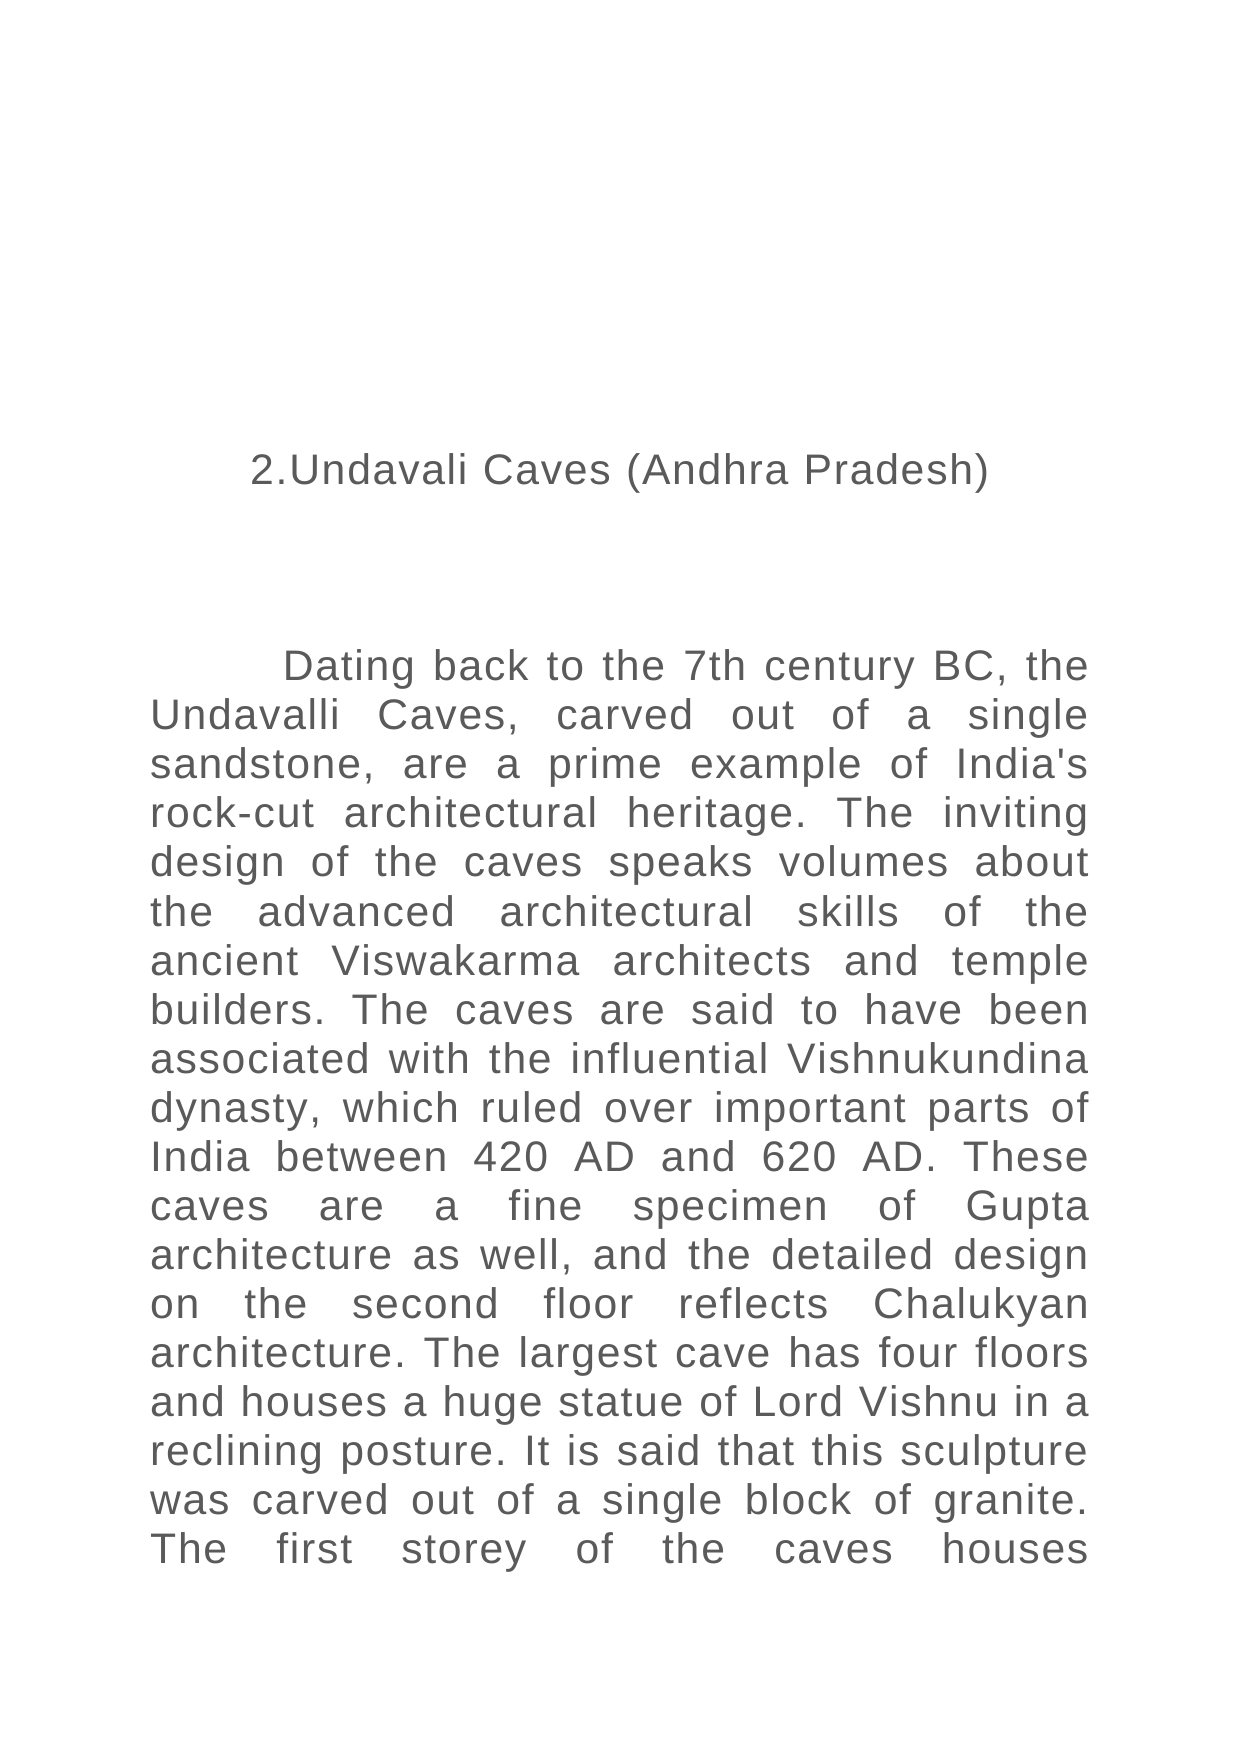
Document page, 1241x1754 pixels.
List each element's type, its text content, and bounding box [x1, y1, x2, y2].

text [150, 641, 1090, 1573]
text 2.Undavali Caves (Andhra Pradesh) [150, 444, 1090, 493]
